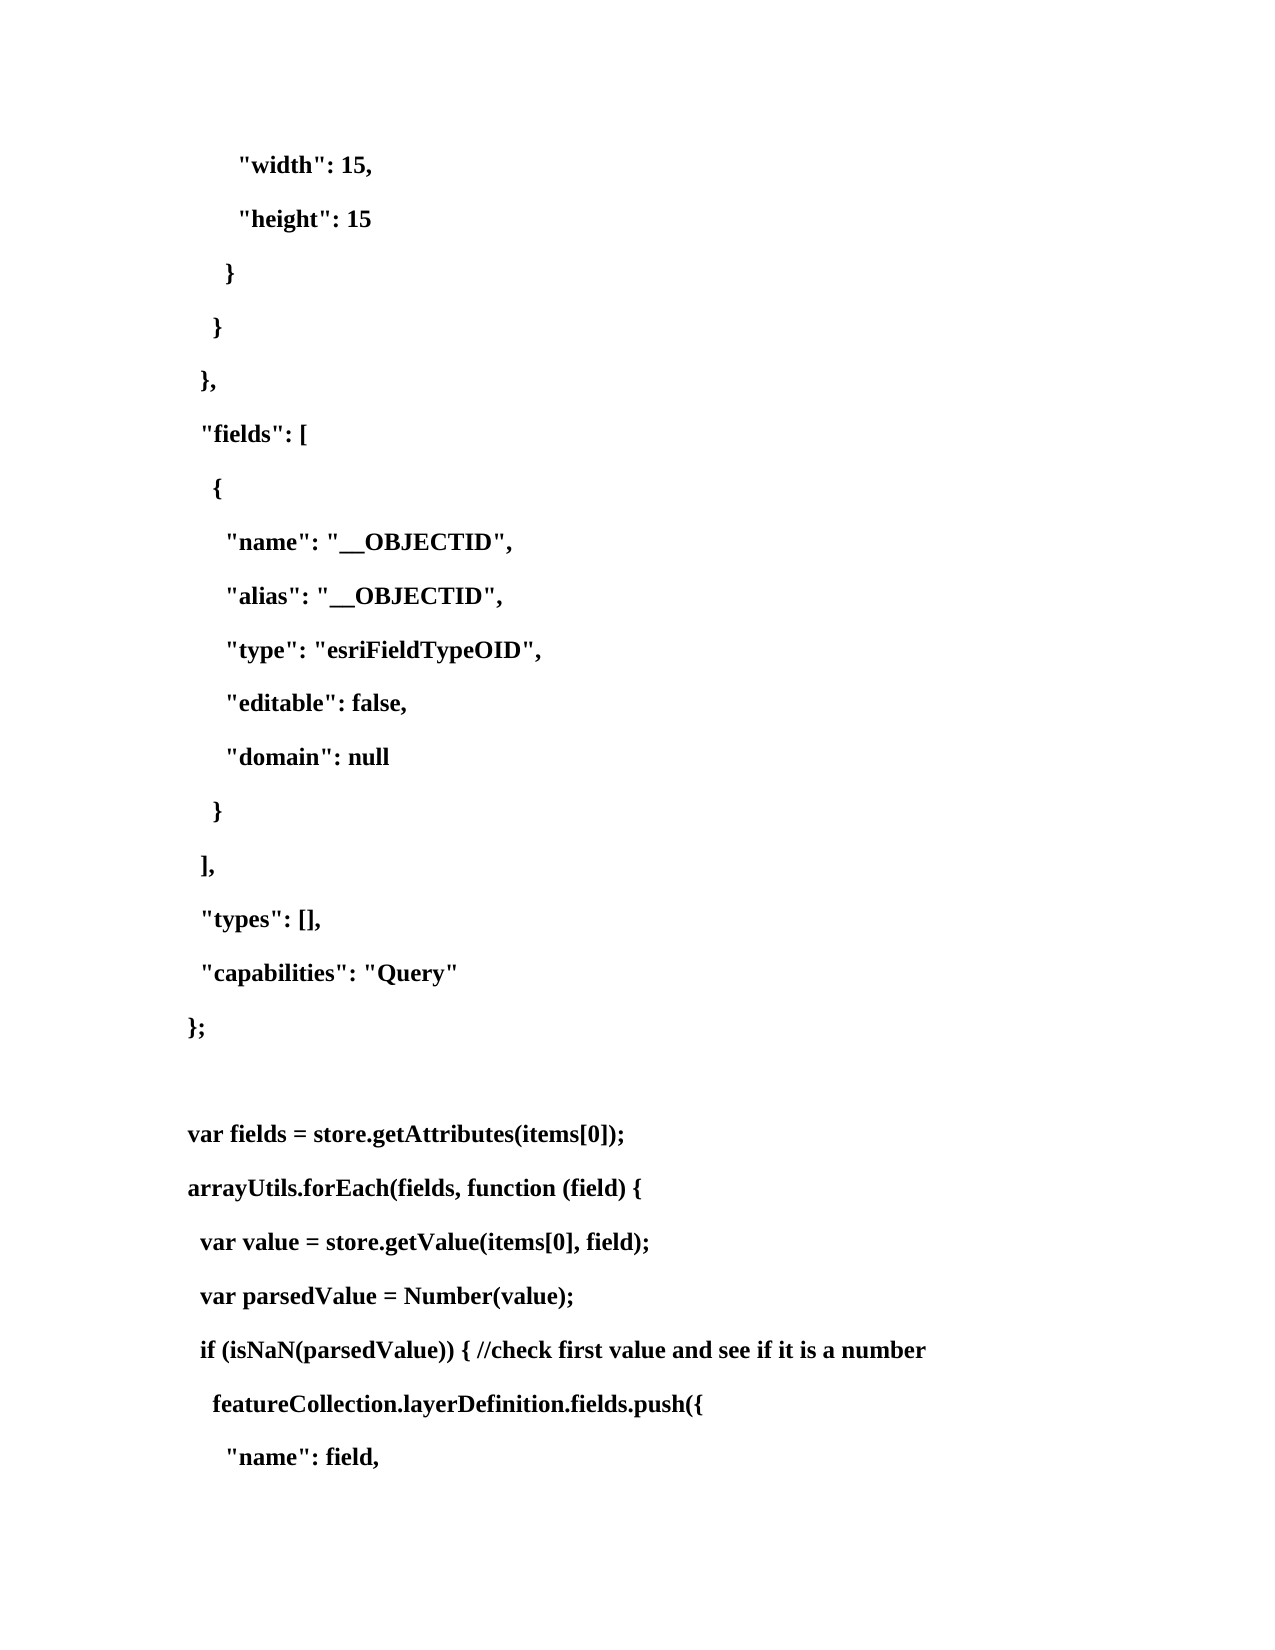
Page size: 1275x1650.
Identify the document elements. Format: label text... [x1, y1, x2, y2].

text featureCollection.layerDefinition.fields.push({ [150, 1389, 1125, 1417]
text "fields": [ [150, 419, 1125, 448]
text }; [150, 1012, 1125, 1040]
text var value = store.getValue(items[0], field); [150, 1227, 1125, 1256]
text "editable": false, [150, 688, 1125, 717]
text "height": 15 [150, 204, 1125, 233]
text }, [150, 365, 1125, 394]
text "type": "esriFieldTypeOID", [150, 635, 1125, 663]
text if (isNaN(parsedValue)) { //check first value and see if it is a number [150, 1335, 1125, 1363]
text ], [150, 850, 1125, 879]
text "types": [], [150, 904, 1125, 933]
text var parsedValue = Number(value); [150, 1281, 1125, 1310]
text } [150, 796, 1125, 825]
text var fields = store.getAttributes(items[0]); [150, 1119, 1125, 1148]
text { [150, 473, 1125, 502]
text } [150, 312, 1125, 340]
text "width": 15, [150, 150, 1125, 179]
text "name": "__OBJECTID", [150, 527, 1125, 556]
text arrayUtils.forEach(fields, function (field) { [150, 1173, 1125, 1202]
text "domain": null [150, 742, 1125, 771]
text "alias": "__OBJECTID", [150, 581, 1125, 609]
text "capabilities": "Query" [150, 958, 1125, 987]
text } [150, 258, 1125, 286]
text "name": field, [150, 1442, 1125, 1471]
